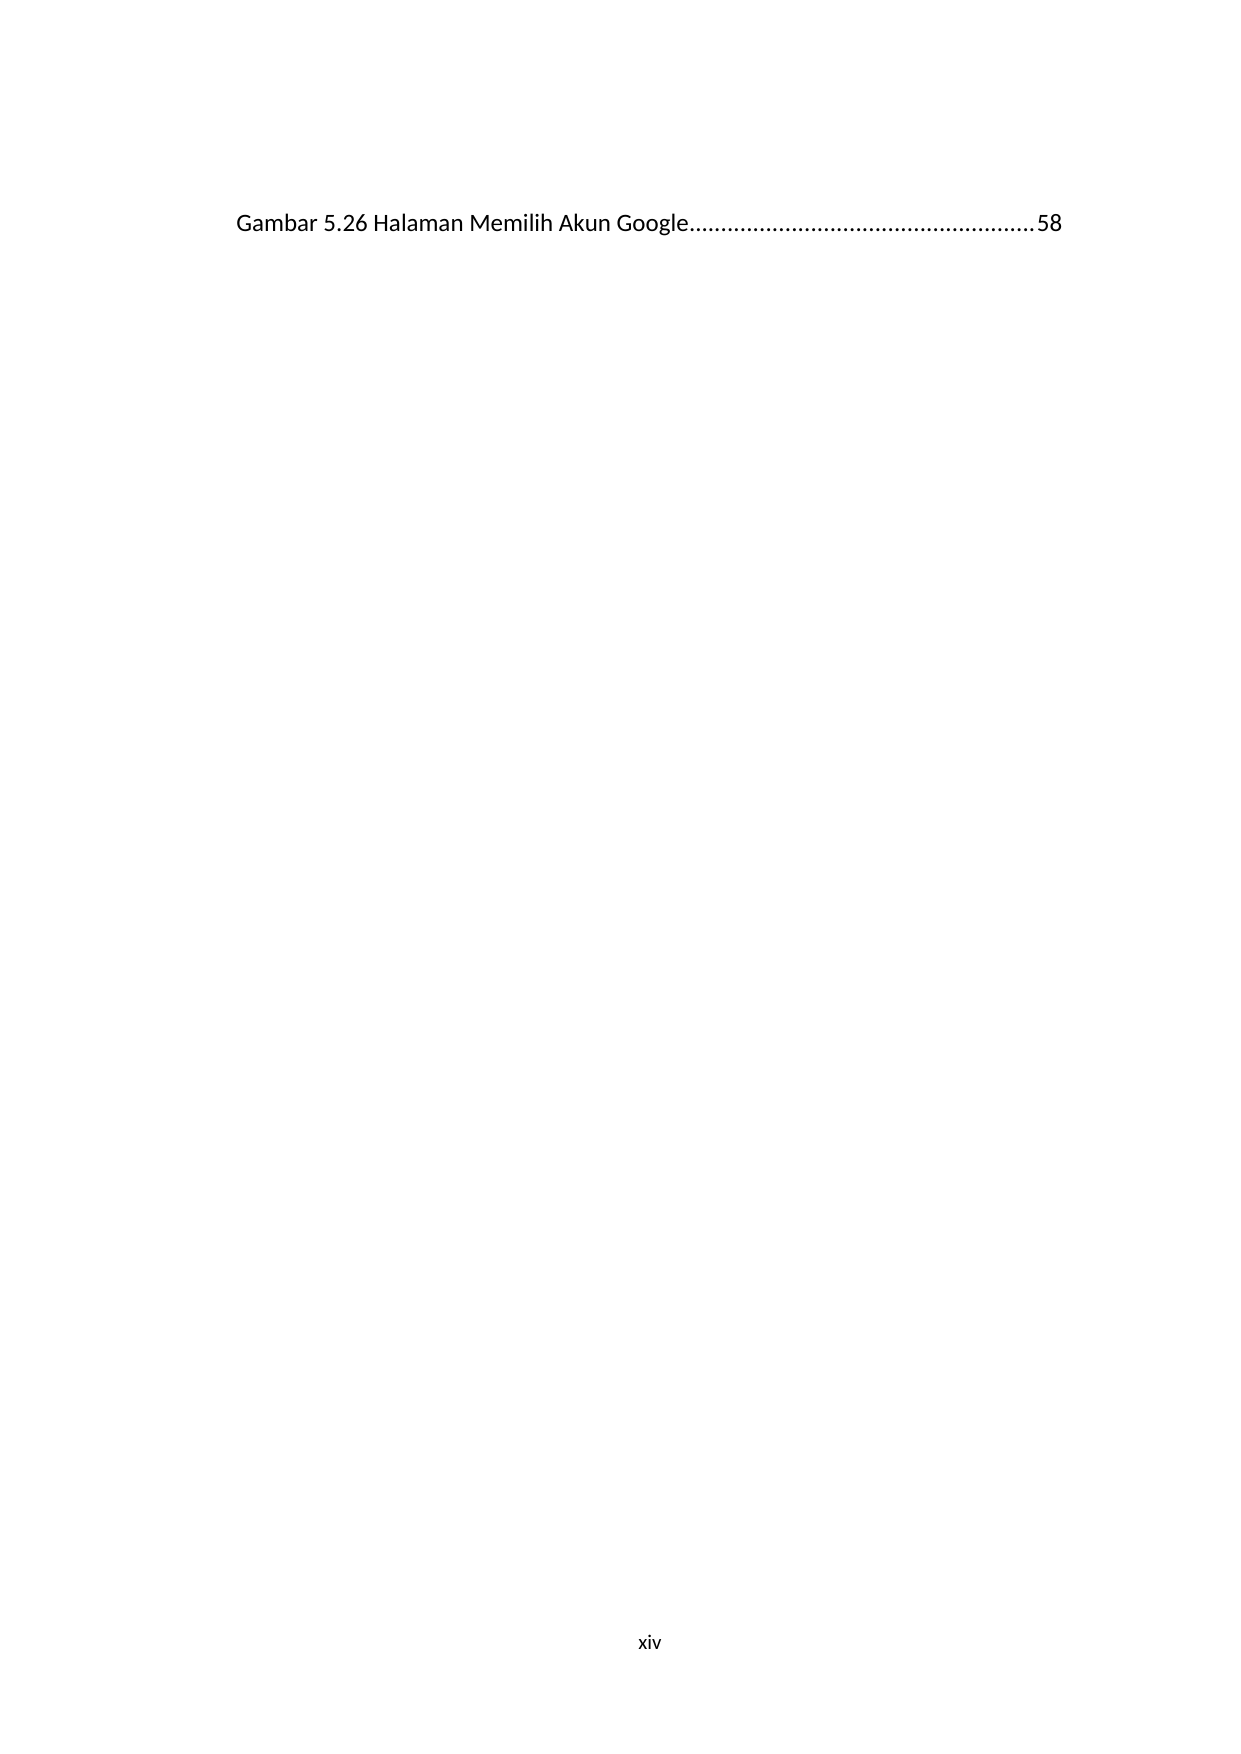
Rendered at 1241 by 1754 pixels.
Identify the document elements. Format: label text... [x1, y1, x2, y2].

text Gambar 5.26 Halaman Memilih Akun Google 58 [236, 207, 1063, 237]
